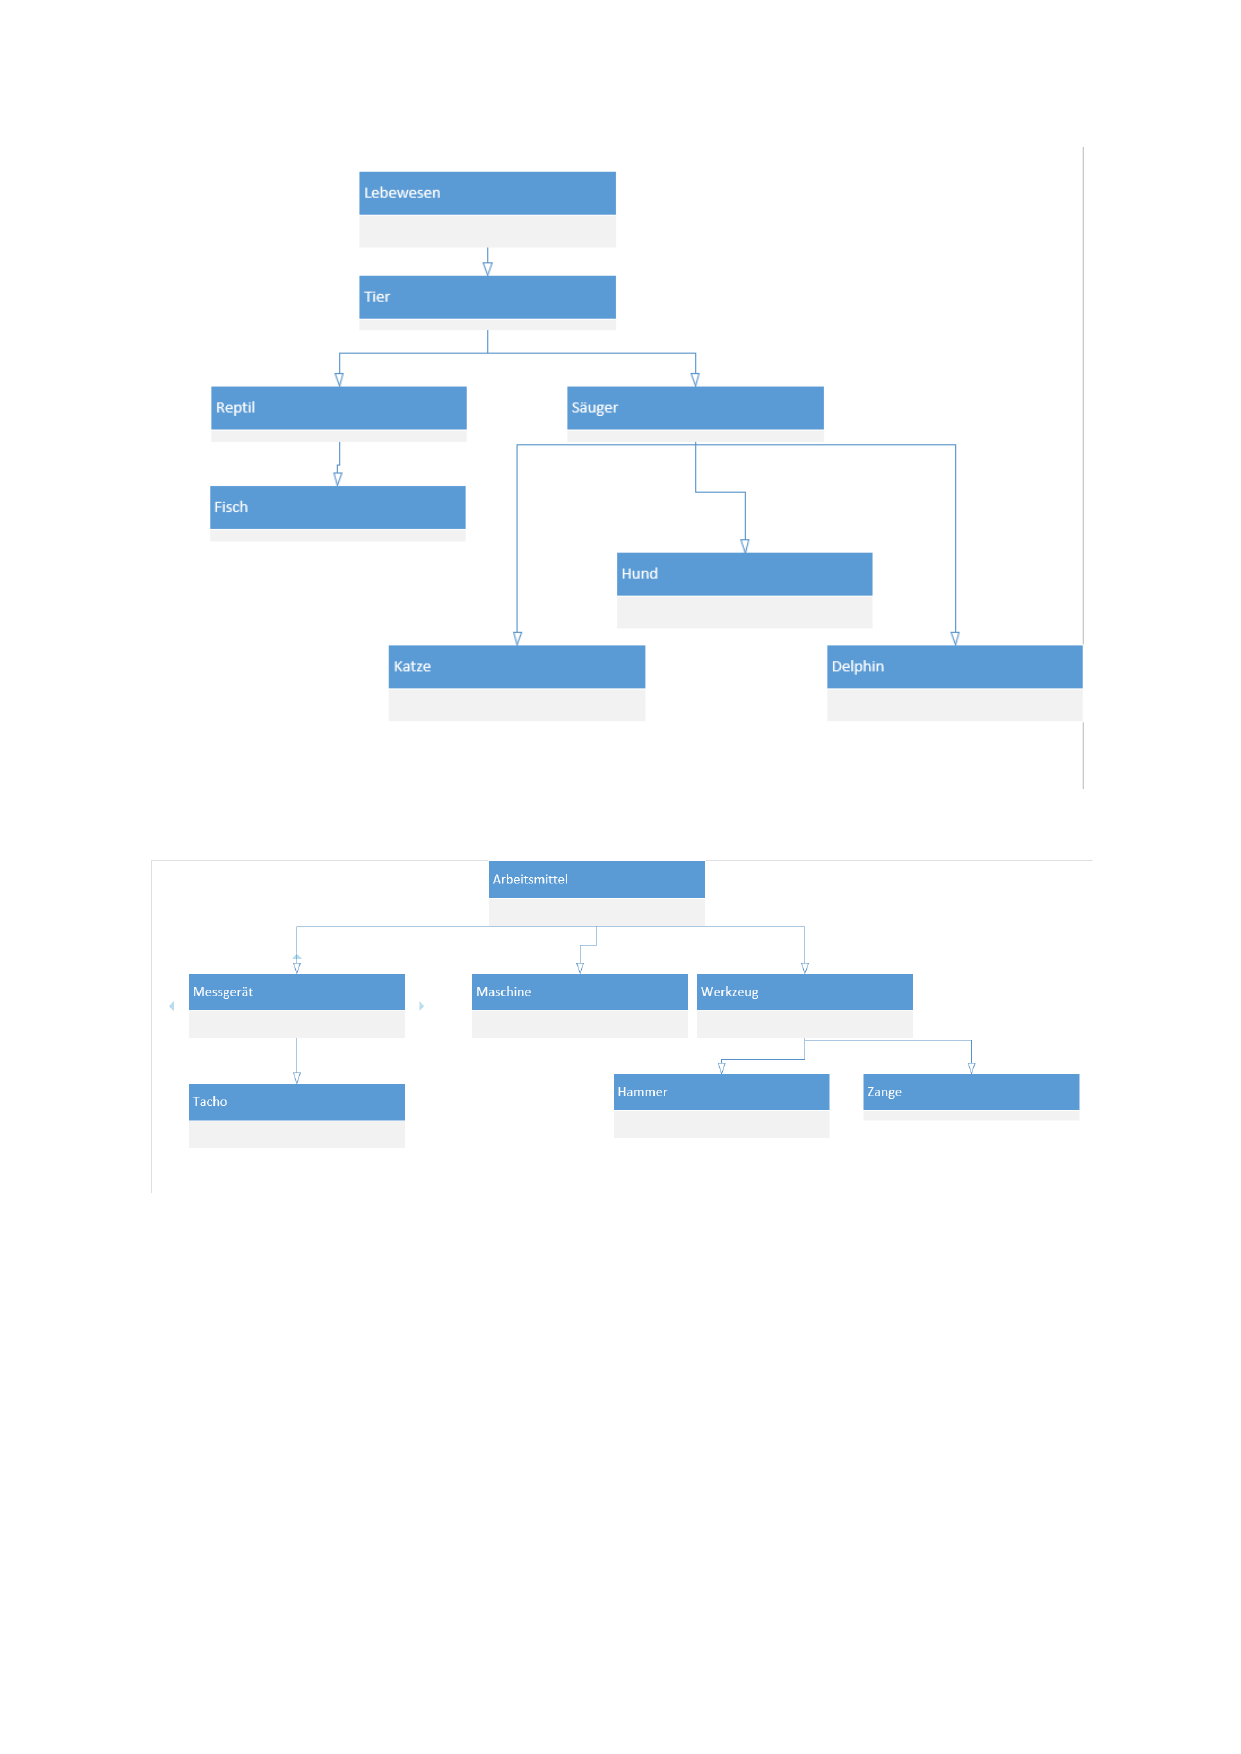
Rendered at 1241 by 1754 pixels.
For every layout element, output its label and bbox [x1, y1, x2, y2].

picture [147, 147, 1093, 789]
picture [147, 854, 1093, 1193]
